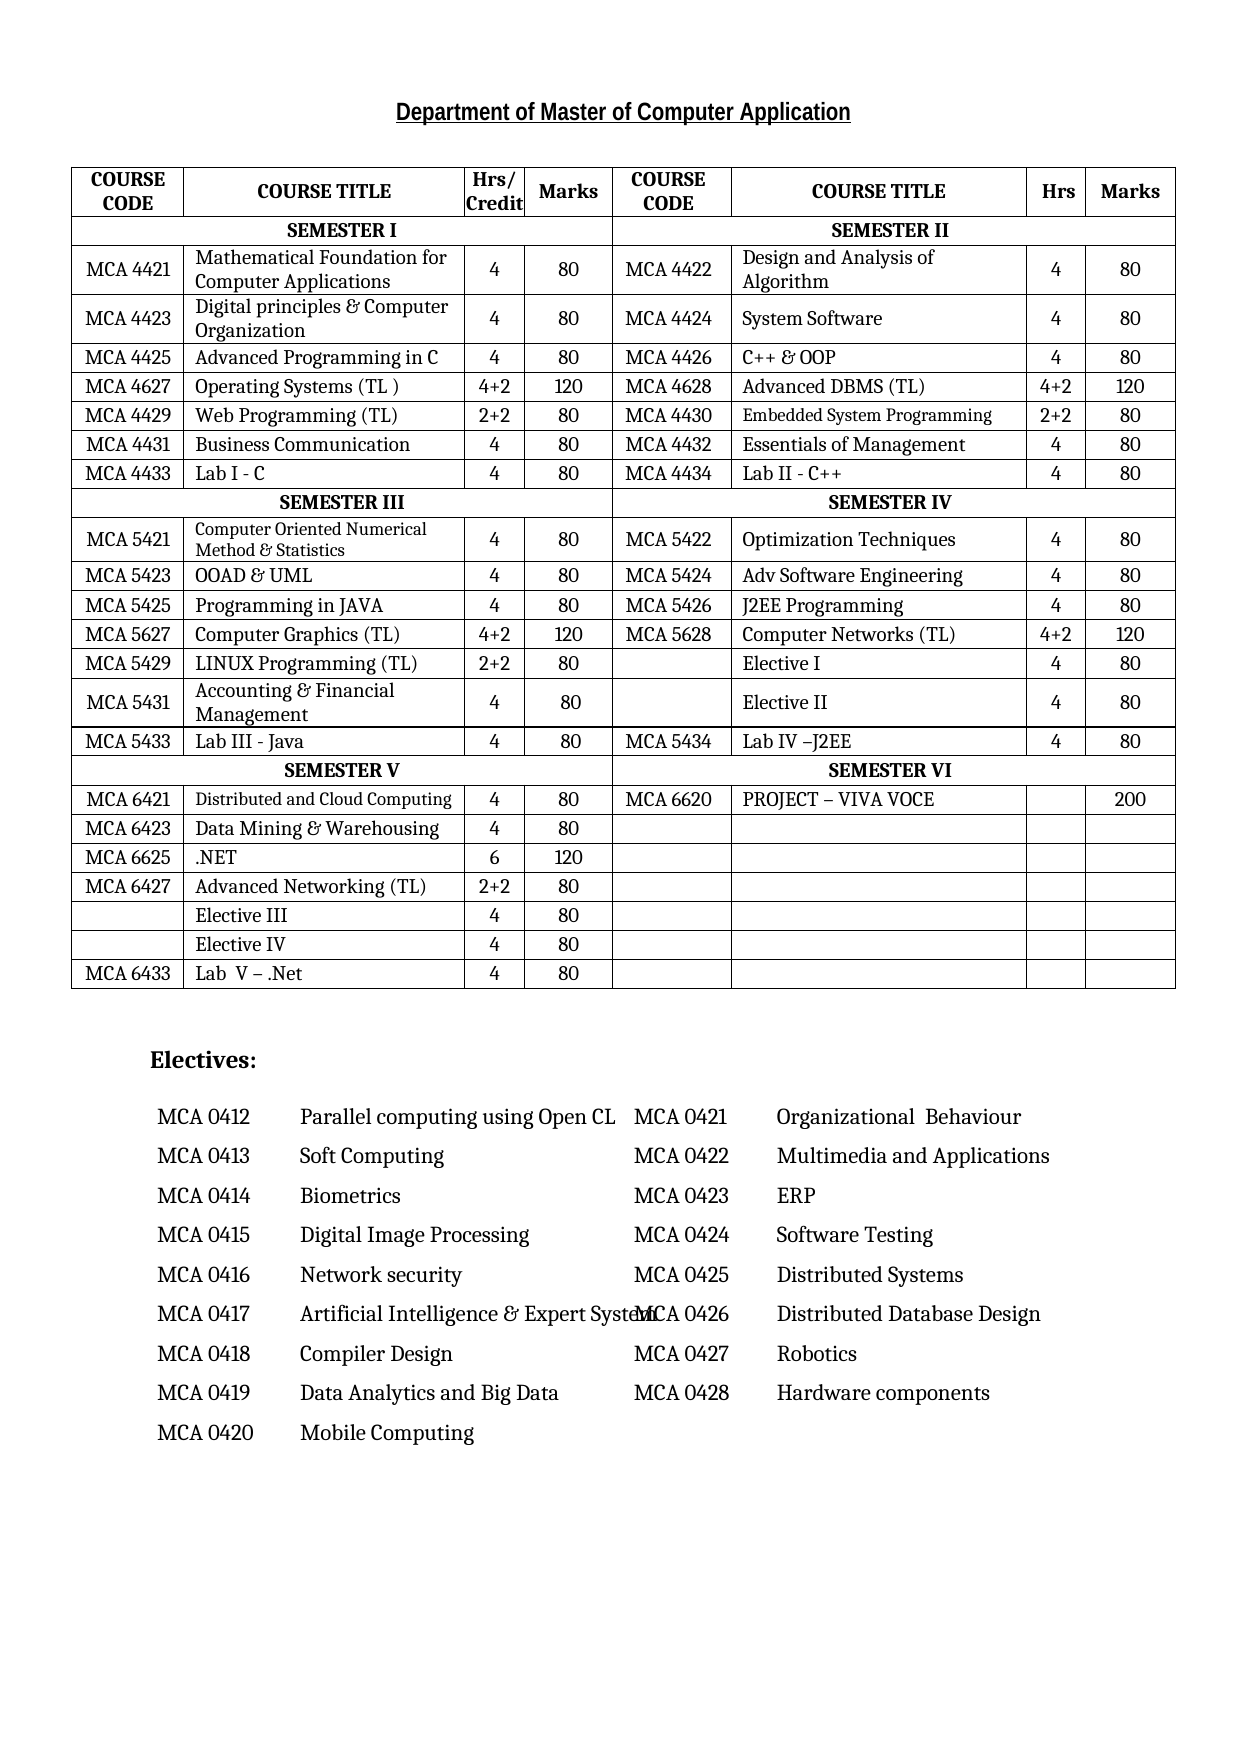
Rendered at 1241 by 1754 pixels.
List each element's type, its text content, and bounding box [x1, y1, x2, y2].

table_cell 4 [465, 931, 524, 959]
table_cell 4+2 [1027, 373, 1085, 401]
table_cell Mathematical Foundation for Computer Applications [184, 246, 464, 294]
table_cell 4 [465, 815, 524, 843]
table_cell 4 [465, 246, 524, 294]
table_cell MCA 5424 [613, 562, 731, 590]
table_cell MCA 4430 [613, 402, 731, 430]
table_cell [72, 902, 183, 930]
table_cell MCA 5425 [72, 591, 183, 619]
table_cell 4 [465, 431, 524, 459]
table_cell MCA 4426 [613, 344, 731, 372]
list Software Testing [633, 1222, 1143, 1248]
table_cell 80 [525, 649, 612, 677]
table_cell MCA 6433 [72, 960, 183, 988]
list Distributed Database Design [633, 1301, 1143, 1327]
table_cell Digital principles & Computer Organization [184, 295, 464, 343]
table_cell [613, 902, 731, 930]
table_cell MCA 4432 [613, 431, 731, 459]
table_cell 80 [525, 295, 612, 343]
table_cell SEMESTER II [613, 217, 1175, 245]
table_cell 4+2 [1027, 620, 1085, 648]
table_cell Embedded System Programming [732, 402, 1026, 430]
table_cell MCA 4424 [613, 295, 731, 343]
table_cell 4 [465, 786, 524, 813]
table_cell Elective I [732, 649, 1026, 677]
table_cell MCA 5421 [72, 518, 183, 561]
table_header COURSE CODE [613, 168, 731, 216]
table_cell [732, 902, 1026, 930]
table_cell MCA 5627 [72, 620, 183, 648]
table_cell Elective IV [184, 931, 464, 959]
table_header COURSE TITLE [184, 168, 464, 216]
table_cell Lab I - C [184, 460, 464, 488]
table_cell Web Programming (TL) [184, 402, 464, 430]
list Distributed Systems [633, 1262, 1143, 1288]
table_cell 4 [465, 562, 524, 590]
table_cell 4 [1027, 295, 1085, 343]
table_cell 6 [465, 844, 524, 872]
table_cell MCA 6620 [613, 786, 731, 813]
table_cell 80 [1086, 518, 1175, 561]
table_cell 80 [1086, 460, 1175, 488]
table_cell 4 [1027, 728, 1085, 755]
table_cell [1086, 844, 1175, 872]
table_cell [1027, 931, 1085, 959]
table_cell MCA 4429 [72, 402, 183, 430]
table_cell 80 [1086, 649, 1175, 677]
table_cell 80 [525, 728, 612, 755]
table_header COURSE TITLE [732, 168, 1026, 216]
table_cell Advanced Networking (TL) [184, 873, 464, 901]
table_cell 4 [465, 295, 524, 343]
table_cell LINUX Programming (TL) [184, 649, 464, 677]
table_cell [613, 815, 731, 843]
table_header Marks [525, 168, 612, 216]
table_header COURSE CODE [72, 168, 183, 216]
table_cell SEMESTER III [72, 489, 612, 517]
table_cell 120 [525, 620, 612, 648]
table_cell Lab IV –J2EE [732, 728, 1026, 755]
table_cell Elective II [732, 679, 1026, 726]
table_cell [613, 873, 731, 901]
table_cell MCA 5434 [613, 728, 731, 755]
table_cell 80 [1086, 431, 1175, 459]
table_cell Programming in JAVA [184, 591, 464, 619]
table_cell 4 [1027, 649, 1085, 677]
table_cell 80 [1086, 562, 1175, 590]
table_cell 80 [1086, 344, 1175, 372]
table_cell 80 [525, 562, 612, 590]
table_cell 4 [465, 591, 524, 619]
table_cell 4 [1027, 460, 1085, 488]
table_cell OOAD & UML [184, 562, 464, 590]
table_cell MCA 6625 [72, 844, 183, 872]
table_cell [1086, 931, 1175, 959]
table_cell SEMESTER IV [613, 489, 1175, 517]
table_cell MCA 6421 [72, 786, 183, 813]
table_cell 2+2 [465, 873, 524, 901]
table_cell 80 [525, 931, 612, 959]
table_cell 80 [525, 591, 612, 619]
table_cell 80 [525, 431, 612, 459]
table_cell 4+2 [465, 620, 524, 648]
table_cell PROJECT – VIVA VOCE [732, 786, 1026, 813]
table_cell SEMESTER V [72, 756, 612, 784]
table_cell 4 [465, 344, 524, 372]
table_cell 80 [1086, 295, 1175, 343]
table_cell Adv Software Engineering [732, 562, 1026, 590]
table_cell J2EE Programming [732, 591, 1026, 619]
list Hardware components [633, 1380, 1143, 1406]
table_cell 4 [465, 679, 524, 726]
table_cell 4 [1027, 679, 1085, 726]
table_cell MCA 4425 [72, 344, 183, 372]
table_cell MCA 4627 [72, 373, 183, 401]
table_cell MCA 4422 [613, 246, 731, 294]
table_cell 4 [465, 460, 524, 488]
table_cell Accounting & Financial Management [184, 679, 464, 726]
text Department of Master of Computer Application [150, 97, 1097, 126]
table_cell Lab II - C++ [732, 460, 1026, 488]
table_cell MCA 5429 [72, 649, 183, 677]
list Robotics [633, 1341, 1143, 1367]
table_cell MCA 4431 [72, 431, 183, 459]
table_cell [1086, 873, 1175, 901]
table_cell Optimization Techniques [732, 518, 1026, 561]
table_cell 4 [1027, 431, 1085, 459]
table_cell 2+2 [465, 649, 524, 677]
table_cell [732, 960, 1026, 988]
table_cell 120 [1086, 620, 1175, 648]
table_cell Distributed and Cloud Computing [184, 786, 464, 813]
table_cell 120 [525, 373, 612, 401]
table_cell .NET [184, 844, 464, 872]
table_cell 80 [525, 246, 612, 294]
table_cell Lab III - Java [184, 728, 464, 755]
table_cell Computer Graphics (TL) [184, 620, 464, 648]
table_cell MCA 4423 [72, 295, 183, 343]
table_cell 80 [525, 815, 612, 843]
table_cell 4 [1027, 246, 1085, 294]
table_cell [732, 931, 1026, 959]
table_cell Computer Networks (TL) [732, 620, 1026, 648]
table_cell Operating Systems (TL ) [184, 373, 464, 401]
table_cell MCA 4433 [72, 460, 183, 488]
table_cell Data Mining & Warehousing [184, 815, 464, 843]
list Soft Computing [157, 1143, 623, 1169]
table_cell 4 [465, 518, 524, 561]
table_cell MCA 5422 [613, 518, 731, 561]
table_cell MCA 5628 [613, 620, 731, 648]
table_cell MCA 4421 [72, 246, 183, 294]
table_cell 80 [1086, 246, 1175, 294]
table_cell 80 [525, 873, 612, 901]
table_cell [1086, 902, 1175, 930]
table_cell [1086, 960, 1175, 988]
table_cell Computer Oriented Numerical Method & Statistics [184, 518, 464, 561]
table_cell System Software [732, 295, 1026, 343]
list Mobile Computing [157, 1419, 623, 1446]
table_cell 80 [525, 902, 612, 930]
table_cell MCA 5426 [613, 591, 731, 619]
table_cell 120 [525, 844, 612, 872]
list Multimedia and Applications [633, 1143, 1143, 1169]
table_cell Lab V – .Net [184, 960, 464, 988]
table_cell Elective III [184, 902, 464, 930]
text Electives: [150, 1046, 1097, 1075]
list Network security [157, 1262, 623, 1288]
table_cell Design and Analysis of Algorithm [732, 246, 1026, 294]
list Parallel computing using Open CL [157, 1104, 623, 1130]
table_cell Advanced DBMS (TL) [732, 373, 1026, 401]
table_cell SEMESTER VI [613, 756, 1175, 784]
table_cell [613, 844, 731, 872]
list Biometrics [157, 1183, 623, 1209]
table_cell [1027, 844, 1085, 872]
table_cell [1027, 960, 1085, 988]
table_cell 2+2 [465, 402, 524, 430]
list Organizational Behaviour [633, 1104, 1143, 1130]
table_cell 4 [1027, 562, 1085, 590]
table_cell [1027, 902, 1085, 930]
table_cell MCA 5431 [72, 679, 183, 726]
table_cell 80 [525, 960, 612, 988]
table_cell 4 [465, 728, 524, 755]
table_cell MCA 6427 [72, 873, 183, 901]
table_cell [72, 931, 183, 959]
list ERP [633, 1183, 1143, 1209]
table_cell MCA 5433 [72, 728, 183, 755]
table_cell 200 [1086, 786, 1175, 813]
table_cell [732, 873, 1026, 901]
table_cell 80 [1086, 402, 1175, 430]
table_cell 120 [1086, 373, 1175, 401]
list Compiler Design [157, 1341, 623, 1367]
table_cell 4 [1027, 518, 1085, 561]
table_cell 4 [1027, 344, 1085, 372]
table_header Hrs/ Credit [465, 168, 524, 216]
table_cell [1086, 815, 1175, 843]
table_cell 80 [525, 460, 612, 488]
table_cell 80 [525, 679, 612, 726]
table_cell 4+2 [465, 373, 524, 401]
table_cell [1027, 786, 1085, 813]
table_cell [1027, 873, 1085, 901]
table_cell 4 [1027, 591, 1085, 619]
table_cell 80 [1086, 679, 1175, 726]
table_cell C++ & OOP [732, 344, 1026, 372]
table_cell [732, 815, 1026, 843]
table_cell [732, 844, 1026, 872]
table_cell 4 [465, 960, 524, 988]
table_cell MCA 4434 [613, 460, 731, 488]
table_cell 80 [1086, 728, 1175, 755]
list Data Analytics and Big Data [157, 1380, 623, 1406]
table_cell [1027, 815, 1085, 843]
table_cell [613, 649, 731, 677]
list Artificial Intelligence & Expert System [157, 1301, 623, 1327]
table_cell [613, 960, 731, 988]
table_header Marks [1086, 168, 1175, 216]
table_cell 80 [525, 518, 612, 561]
table_cell [613, 931, 731, 959]
table_cell [613, 679, 731, 726]
table_cell 80 [1086, 591, 1175, 619]
table_cell 80 [525, 344, 612, 372]
table_cell 80 [525, 402, 612, 430]
list Digital Image Processing [157, 1222, 623, 1248]
table_cell 4 [465, 902, 524, 930]
table_cell 80 [525, 786, 612, 813]
table_cell SEMESTER I [72, 217, 612, 245]
table_cell MCA 4628 [613, 373, 731, 401]
table_cell 2+2 [1027, 402, 1085, 430]
table_cell Business Communication [184, 431, 464, 459]
table_cell MCA 5423 [72, 562, 183, 590]
table_cell Advanced Programming in C [184, 344, 464, 372]
table_cell Essentials of Management [732, 431, 1026, 459]
table_cell MCA 6423 [72, 815, 183, 843]
table_header Hrs [1027, 168, 1085, 216]
